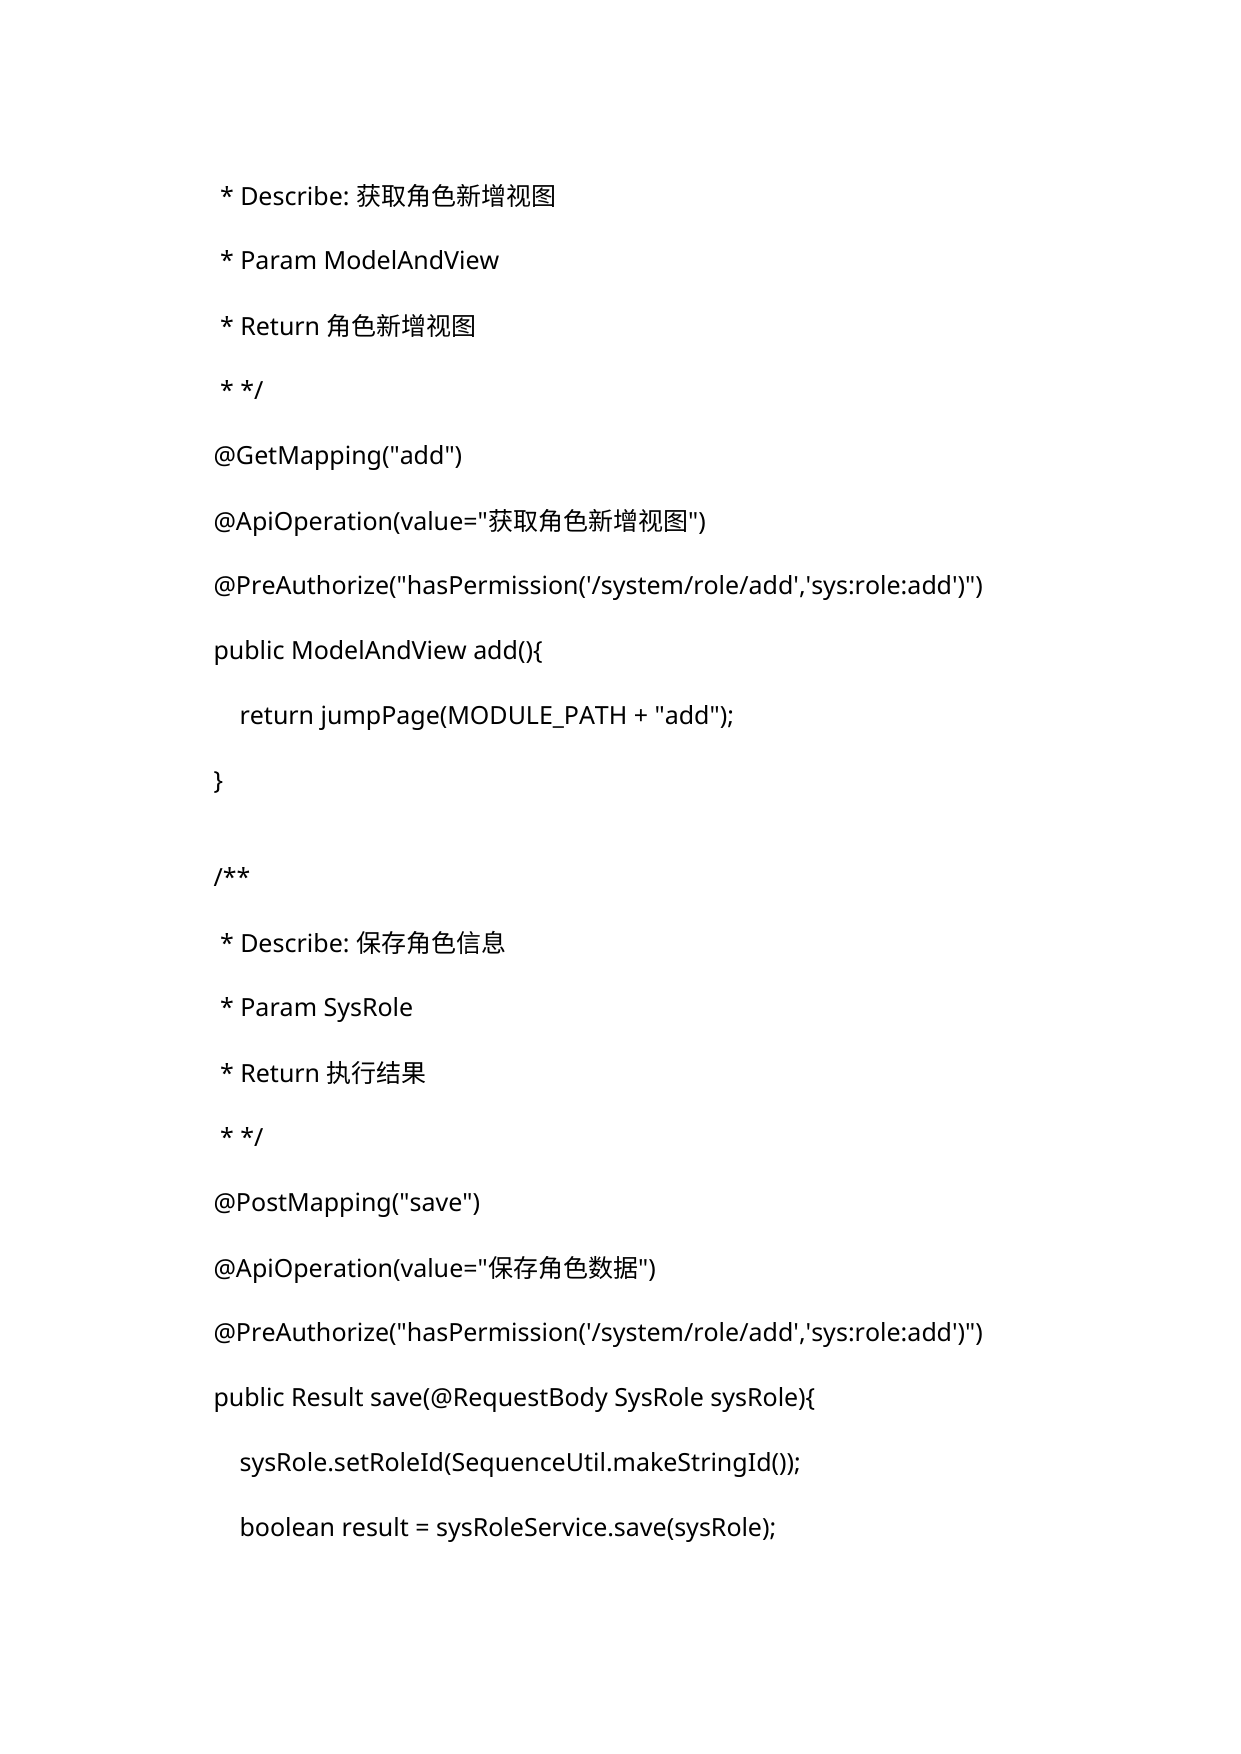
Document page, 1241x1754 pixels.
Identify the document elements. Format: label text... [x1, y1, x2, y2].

text * */ [187, 357, 1053, 422]
text * Describe: 获取角色新增视图 [187, 162, 1053, 227]
text boolean result = sysRoleService.save(sysRole); [187, 1494, 1053, 1559]
text /** [187, 844, 1053, 909]
text * */ [187, 1104, 1053, 1169]
text } [187, 747, 1053, 812]
text @GetMapping("add") [187, 422, 1053, 487]
text @ApiOperation(value="获取角色新增视图") [187, 487, 1053, 552]
text @PostMapping("save") [187, 1169, 1053, 1234]
text * Return 执行结果 [187, 1039, 1053, 1104]
text * Param ModelAndView [187, 227, 1053, 292]
text * Describe: 保存角色信息 [187, 909, 1053, 974]
text * Param SysRole [187, 974, 1053, 1039]
text public ModelAndView add(){ [187, 617, 1053, 682]
text * Return 角色新增视图 [187, 292, 1053, 357]
text @PreAuthorize("hasPermission('/system/role/add','sys:role:add')") [187, 1299, 1053, 1364]
text return jumpPage(MODULE_PATH + "add"); [187, 682, 1053, 747]
text @ApiOperation(value="保存角色数据") [187, 1234, 1053, 1299]
text sysRole.setRoleId(SequenceUtil.makeStringId()); [187, 1429, 1053, 1494]
text public Result save(@RequestBody SysRole sysRole){ [187, 1364, 1053, 1429]
text @PreAuthorize("hasPermission('/system/role/add','sys:role:add')") [187, 552, 1053, 617]
